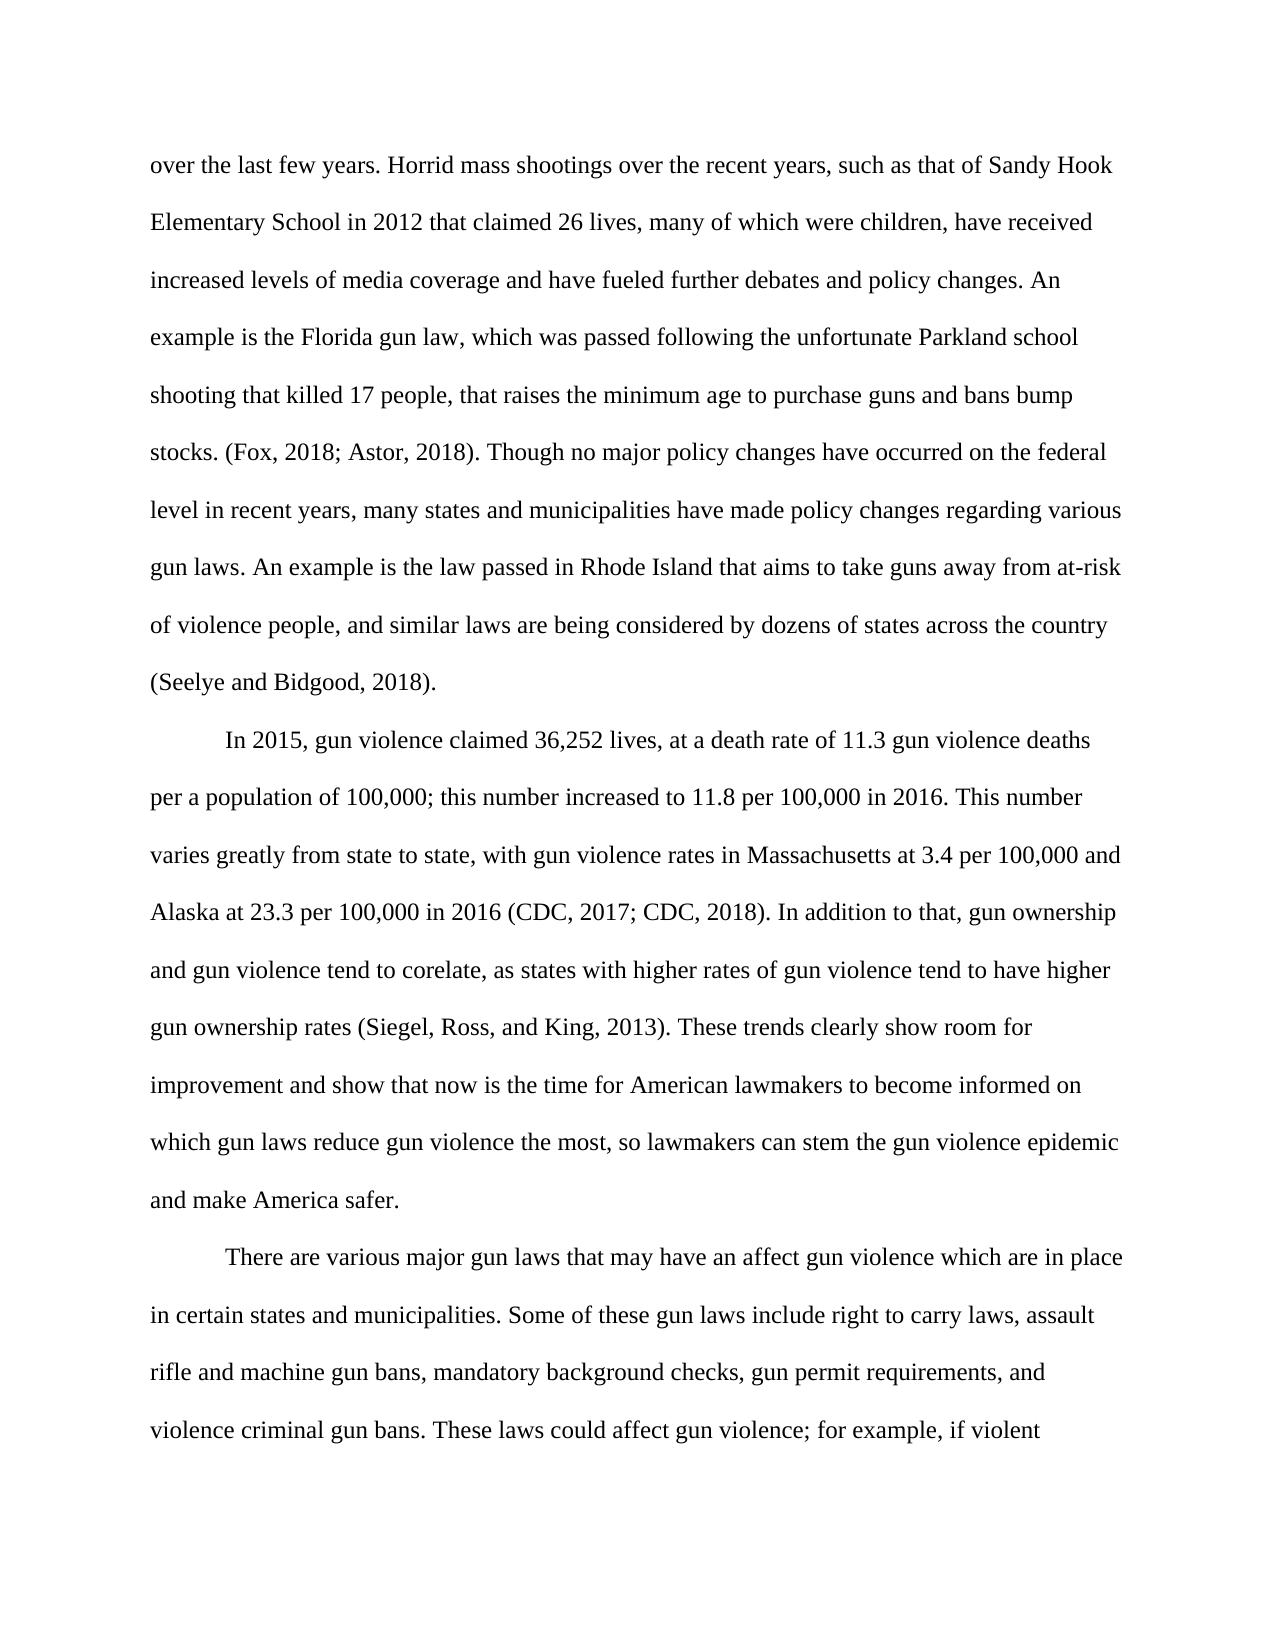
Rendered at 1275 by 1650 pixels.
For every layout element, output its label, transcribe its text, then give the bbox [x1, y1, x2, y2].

text In 2015, gun violence claimed 36,252 lives, at a death rate of 11.3 gun violence deaths per a population of 100,000; this number increased to 11.8 per 100,000 in 2016. This number varies greatly from state to state, with gun violence rates in Massachusetts at 3.4 per 100,000 and Alaska at 23.3 per 100,000 in 2016 (CDC, 2017; CDC, 2018). In addition to that, gun ownership and gun violence tend to corelate, as states with higher rates of gun violence tend to have higher gun ownership rates (Siegel, Ross, and King, 2013). These trends clearly show room for improvement and show that now is the time for American lawmakers to become informed on which gun laws reduce gun violence the most, so lawmakers can stem the gun violence epidemic and make America safer. [150, 725, 1125, 1214]
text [150, 1242, 1125, 1444]
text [150, 150, 1125, 696]
